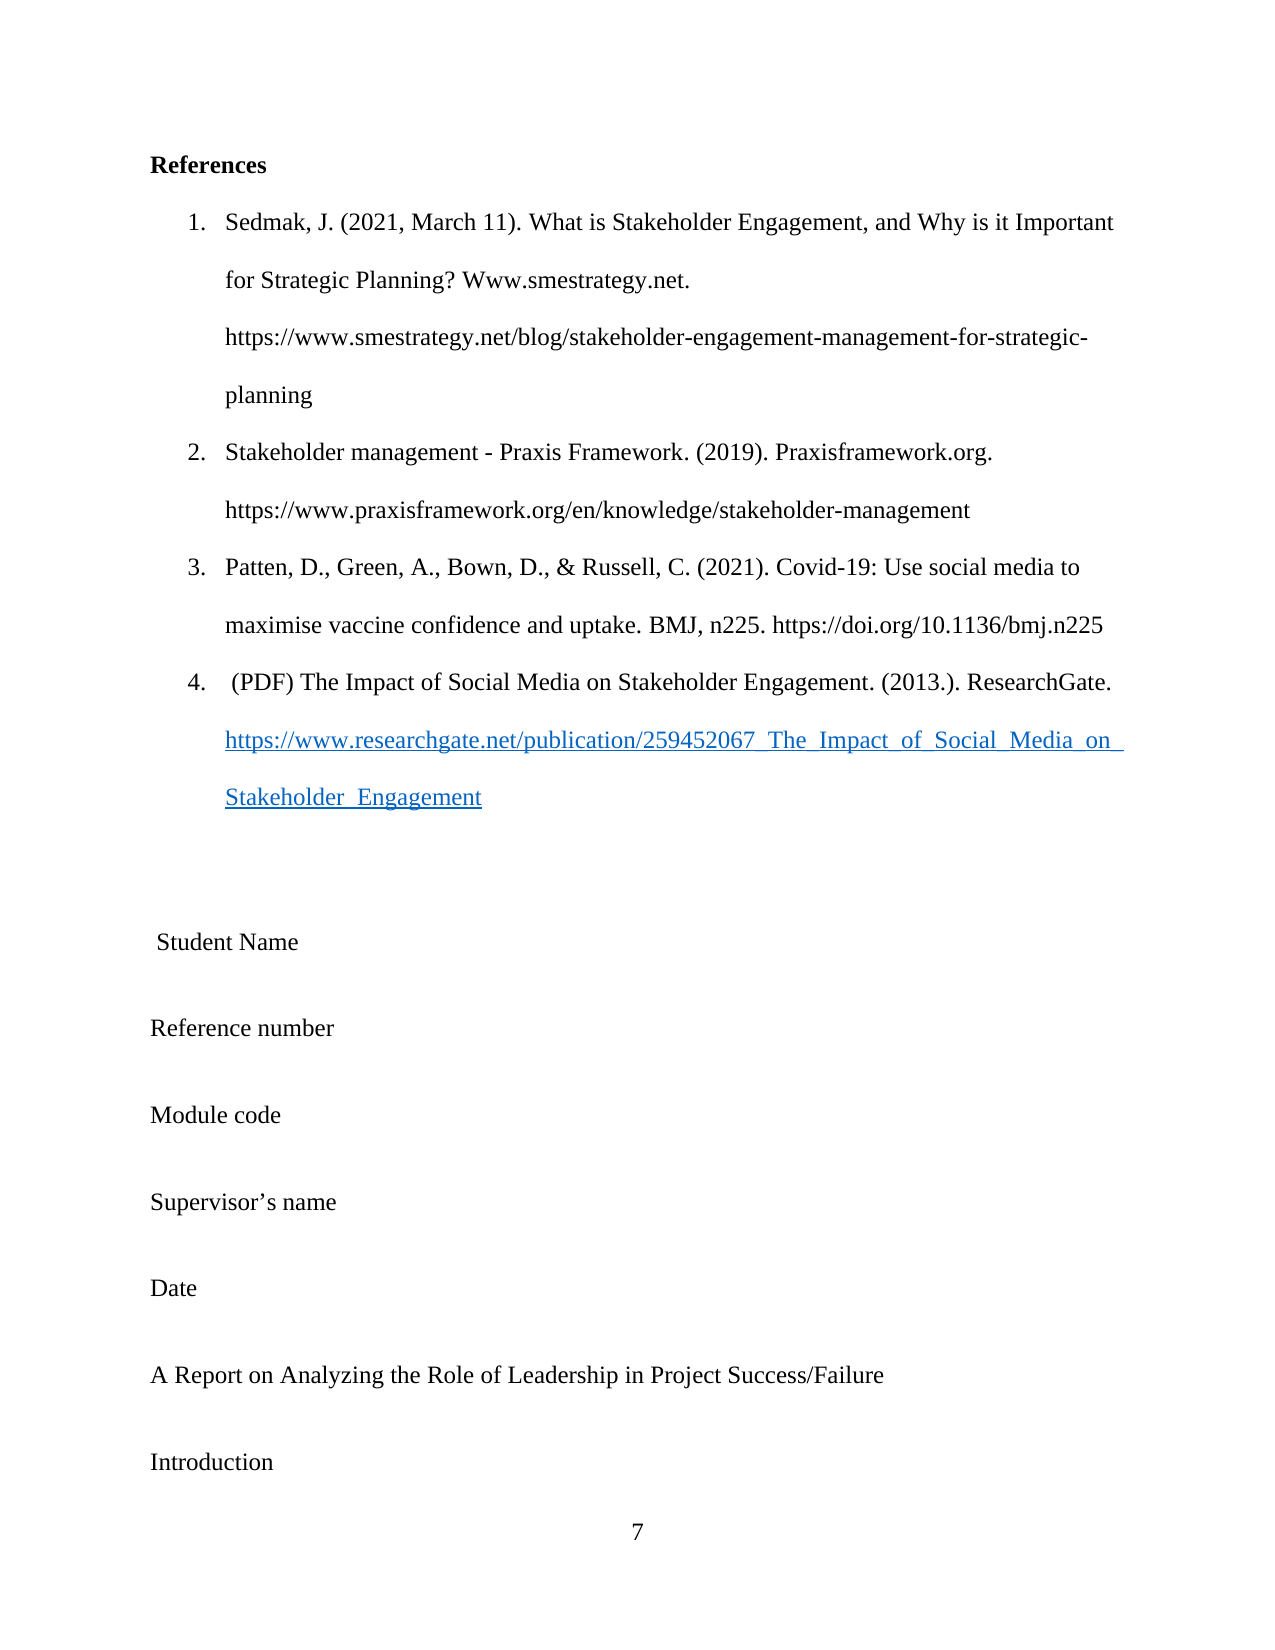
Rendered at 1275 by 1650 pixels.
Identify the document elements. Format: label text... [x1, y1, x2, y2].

list (PDF) The Impact of Social Media on Stakeholder Engagement. (2013.). ResearchGate. https://www.researchgate.net/publication/259452067_The_Impact_of_Social_Media_on_Stakeholder_Engagement [187, 667, 1125, 811]
text ‌ Student Name [150, 927, 1125, 955]
text Date [150, 1273, 1125, 1302]
text Supervisor’s name [150, 1187, 1125, 1215]
text Introduction [150, 1447, 1125, 1475]
text References [150, 150, 1125, 179]
text Module code [150, 1100, 1125, 1129]
list Patten, D., Green, A., Bown, D., & Russell, C. (2021). Covid-19: Use social media to maximise vaccine confidence and uptake. BMJ, n225. https://doi.org/10.1136/bmj.n225 [187, 552, 1125, 639]
text A Report on Analyzing the Role of Leadership in Project Success/Failure [150, 1360, 1125, 1389]
list Stakeholder management - Praxis Framework. (2019). Praxisframework.org. https://www.praxisframework.org/en/knowledge/stakeholder-management [187, 437, 1125, 524]
list Sedmak, J. (2021, March 11). What is Stakeholder Engagement, and Why is it Important for Strategic Planning? Www.smestrategy.net. https://www.smestrategy.net/blog/stakeholder-engagement-management-for-strategic-planning [187, 207, 1125, 409]
text Reference number [150, 1013, 1125, 1042]
